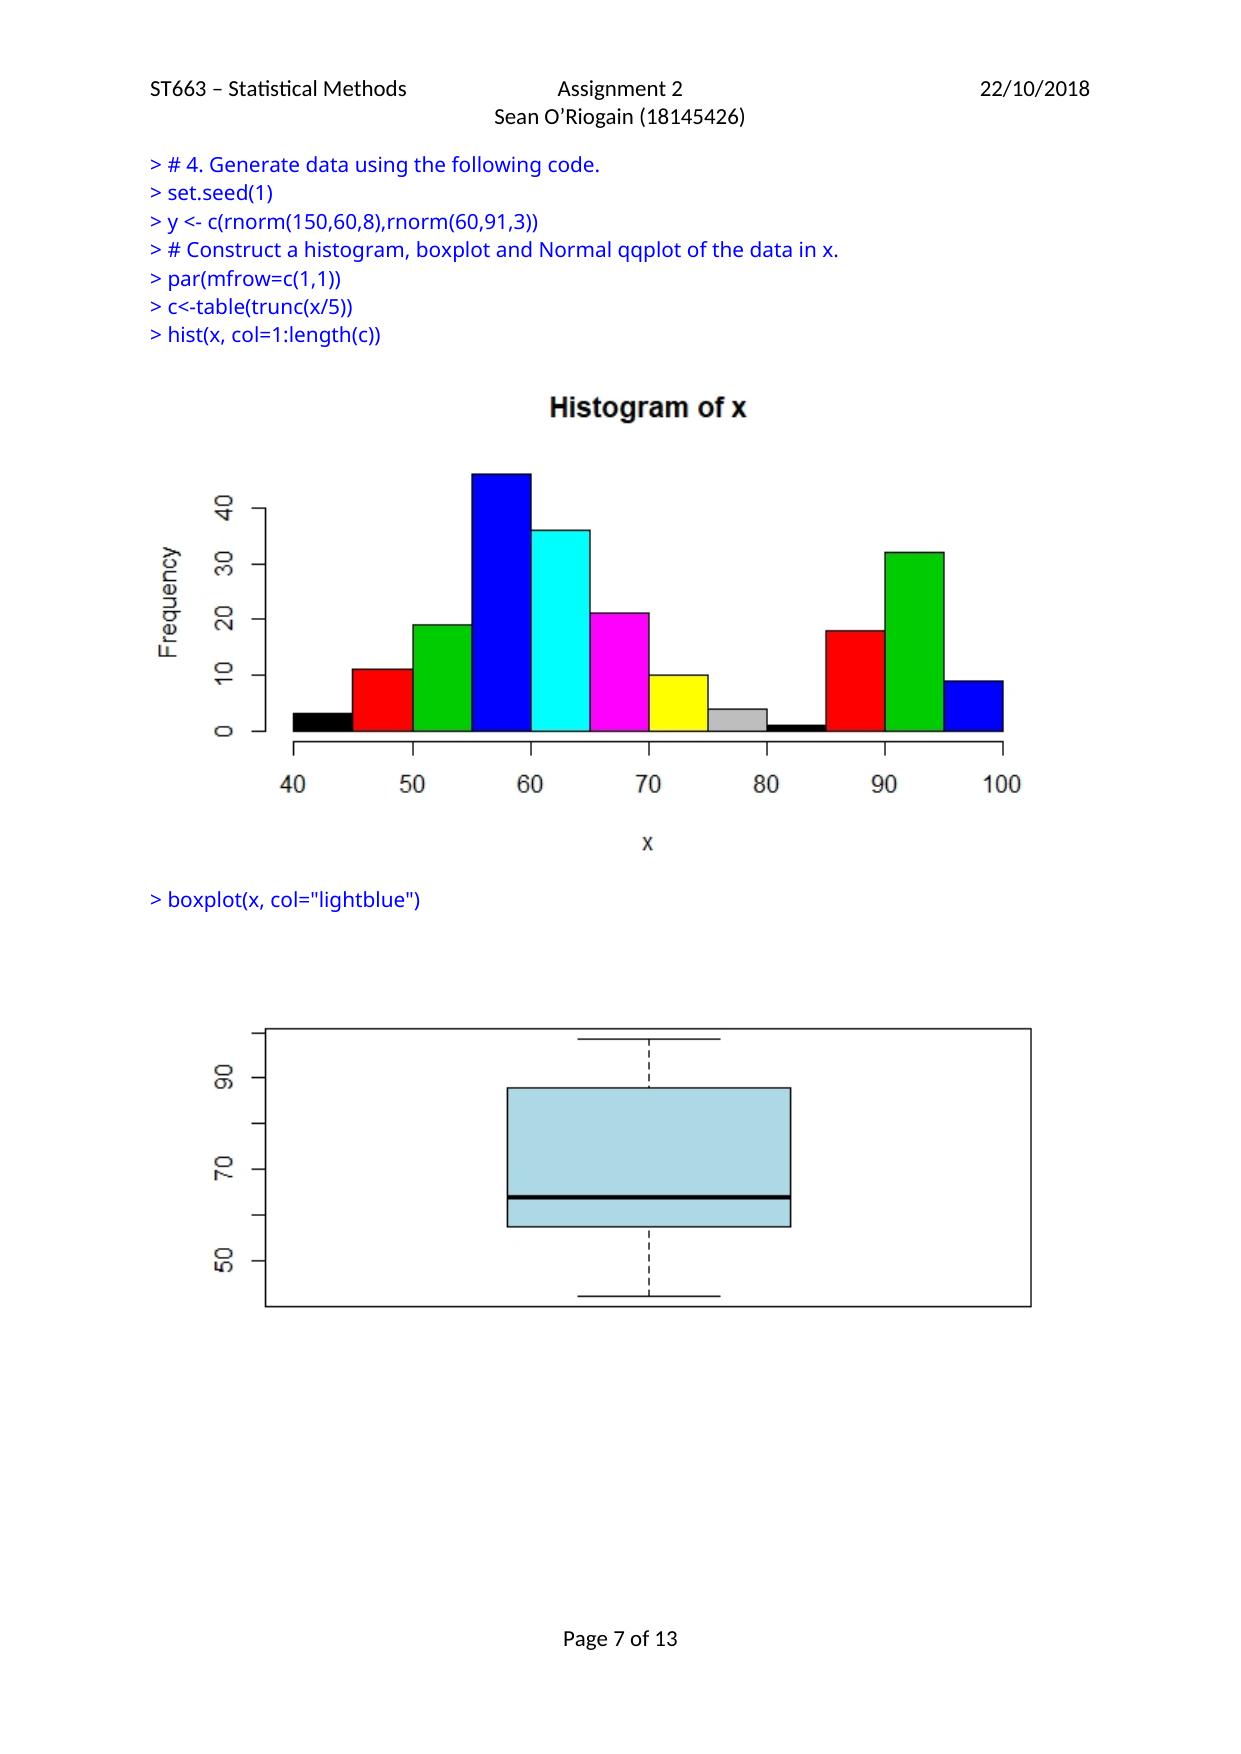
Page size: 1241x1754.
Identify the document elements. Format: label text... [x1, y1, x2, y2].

text > hist(x, col=1:length(c)) [150, 321, 1090, 349]
text > par(mfrow=c(1,1)) [150, 264, 1090, 292]
picture [150, 349, 1091, 886]
text > # Construct a histogram, boxplot and Normal qqplot of the data in x. [150, 235, 1090, 264]
text > boxplot(x, col="lightblue") [150, 886, 1090, 913]
text > y <- c(rnorm(150,60,8),rnorm(60,91,3)) [150, 207, 1090, 235]
text > # 4. Generate data using the following code. [150, 150, 1090, 178]
text > c<-table(trunc(x/5)) [150, 292, 1090, 321]
text > set.seed(1) [150, 178, 1090, 207]
picture [150, 913, 1091, 1451]
